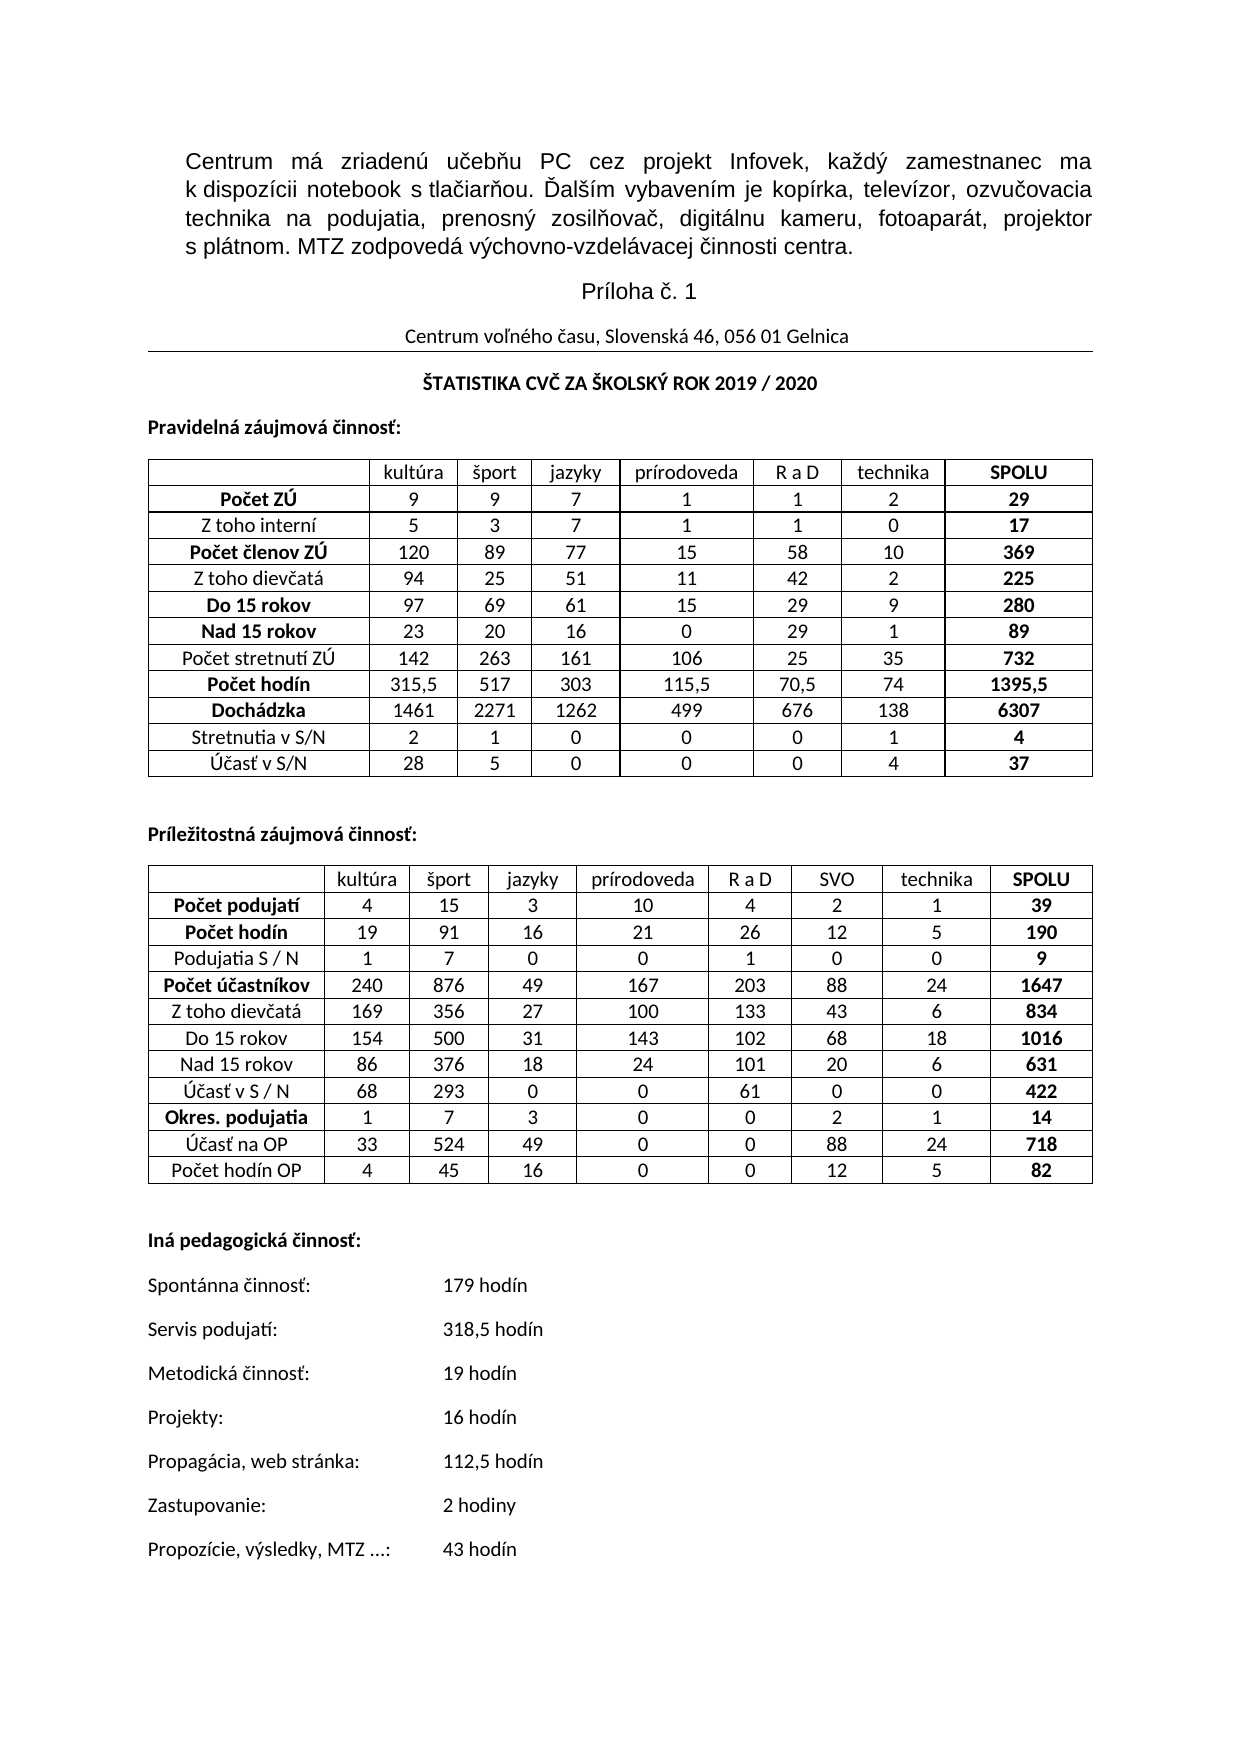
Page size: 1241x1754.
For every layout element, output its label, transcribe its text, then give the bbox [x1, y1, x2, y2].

table_cell 0 [621, 751, 753, 776]
table_cell 676 [754, 698, 841, 723]
table_cell 24 [883, 972, 990, 997]
table_cell 4 [946, 724, 1092, 749]
table_cell 61 [709, 1078, 791, 1103]
table_cell 2 [792, 893, 882, 918]
table_cell 524 [410, 1131, 488, 1156]
text Propozície, výsledky, MTZ ...: 43 hodín [148, 1536, 1093, 1562]
table_cell Okres. podujatia [149, 1104, 324, 1130]
table_cell 876 [410, 972, 488, 997]
table_cell 27 [489, 999, 576, 1024]
table_cell 0 [709, 1131, 791, 1156]
table_cell 1647 [991, 972, 1092, 997]
table_cell 88 [792, 972, 882, 997]
table_cell 69 [458, 592, 531, 617]
table_header kultúra [370, 460, 457, 485]
table_cell 5 [458, 751, 531, 776]
text Projekty: 16 hodín [148, 1404, 1093, 1429]
table_cell 0 [532, 751, 619, 776]
table_cell 161 [532, 645, 619, 670]
table_cell 4 [842, 751, 944, 776]
table_cell Z toho dievčatá [149, 565, 369, 591]
table_header jazyky [532, 460, 619, 485]
table_cell 718 [991, 1131, 1092, 1156]
table_cell 0 [883, 946, 990, 971]
table_header šport [458, 460, 531, 485]
table_cell 0 [621, 618, 753, 644]
table_cell 43 [792, 999, 882, 1024]
table_cell 1395,5 [946, 671, 1092, 697]
table_cell 15 [410, 893, 488, 918]
text Spontánna činnosť: 179 hodín [148, 1272, 1093, 1297]
table_cell 138 [842, 698, 944, 723]
table_cell 422 [991, 1078, 1092, 1103]
text Propagácia, web stránka: 112,5 hodín [148, 1448, 1093, 1473]
table_cell 3 [458, 513, 531, 538]
table_cell 2271 [458, 698, 531, 723]
table_cell 37 [946, 751, 1092, 776]
table_cell 169 [325, 999, 409, 1024]
table_cell 15 [621, 539, 753, 564]
table_cell 16 [532, 618, 619, 644]
table_cell 17 [946, 513, 1092, 538]
table_cell 91 [410, 919, 488, 944]
table_cell 12 [792, 919, 882, 944]
table_cell Podujatia S / N [149, 946, 324, 971]
table_cell 0 [754, 724, 841, 749]
table_cell 18 [489, 1051, 576, 1077]
table_header prírodoveda [577, 866, 708, 892]
table_cell 303 [532, 671, 619, 697]
table_cell 3 [489, 1104, 576, 1130]
table_cell 369 [946, 539, 1092, 564]
table_cell 0 [792, 946, 882, 971]
table_cell Účasť v S / N [149, 1078, 324, 1103]
table_cell 74 [842, 671, 944, 697]
table_cell 29 [754, 592, 841, 617]
table_cell 7 [532, 513, 619, 538]
text Centrum voľného času, Slovenská 46, 056 01 Gelnica [148, 323, 1093, 351]
table_cell 500 [410, 1025, 488, 1050]
table_header SPOLU [946, 460, 1092, 485]
table_cell 631 [991, 1051, 1092, 1077]
table_cell 35 [842, 645, 944, 670]
table_cell 499 [621, 698, 753, 723]
table_cell 28 [370, 751, 457, 776]
table_cell Počet členov ZÚ [149, 539, 369, 564]
table_cell 7 [532, 486, 619, 511]
table_cell 16 [489, 919, 576, 944]
table_cell 1 [325, 946, 409, 971]
table_cell 97 [370, 592, 457, 617]
table_cell 86 [325, 1051, 409, 1077]
table_cell 89 [458, 539, 531, 564]
table_cell 24 [577, 1051, 708, 1077]
text Iná pedagogická činnosť: [148, 1228, 1093, 1253]
table_cell 94 [370, 565, 457, 591]
table_cell 1 [621, 486, 753, 511]
table_cell 1 [842, 724, 944, 749]
table_cell Počet hodín [149, 671, 369, 697]
text Metodická činnosť: 19 hodín [148, 1360, 1093, 1385]
table_cell 49 [489, 1131, 576, 1156]
table_cell 1 [842, 618, 944, 644]
table_cell Počet podujatí [149, 893, 324, 918]
table_cell 58 [754, 539, 841, 564]
table_cell 133 [709, 999, 791, 1024]
table_cell 4 [325, 893, 409, 918]
table_cell 68 [792, 1025, 882, 1050]
table_cell 20 [792, 1051, 882, 1077]
table_cell 154 [325, 1025, 409, 1050]
table_cell 7 [410, 946, 488, 971]
table_cell 25 [458, 565, 531, 591]
table_cell 143 [577, 1025, 708, 1050]
table_cell 293 [410, 1078, 488, 1103]
table_cell Počet hodín OP [149, 1157, 324, 1183]
table_header R a D [709, 866, 791, 892]
text Centrum má zriadenú učebňu PC cez projekt Infovek, každý zamestnanec ma k dispozícii notebook s tlačiarňou. Ďalším vybavením je kopírka, televízor, ozvučovacia technika na podujatia, prenosný zosilňovač, digitálnu kameru, fotoaparát, projektor s plátnom. MTZ zodpovedá výchovno-vzdelávacej činnosti centra. [185, 148, 1093, 259]
table_cell 225 [946, 565, 1092, 591]
table_cell 0 [577, 1131, 708, 1156]
table_cell Nad 15 rokov [149, 1051, 324, 1077]
table_header prírodoveda [621, 460, 753, 485]
table_cell 77 [532, 539, 619, 564]
table_cell 106 [621, 645, 753, 670]
table_cell 49 [489, 972, 576, 997]
table_cell Dochádzka [149, 698, 369, 723]
table_cell 1461 [370, 698, 457, 723]
table_cell 29 [754, 618, 841, 644]
table_cell 19 [325, 919, 409, 944]
table_cell 42 [754, 565, 841, 591]
table_cell Počet účastníkov [149, 972, 324, 997]
table_cell 356 [410, 999, 488, 1024]
table_cell 315,5 [370, 671, 457, 697]
text ŠTATISTIKA CVČ ZA ŠKOLSKÝ ROK 2019 / 2020 [148, 370, 1093, 396]
table_cell Počet hodín [149, 919, 324, 944]
table_cell 9 [458, 486, 531, 511]
table_cell 1 [754, 486, 841, 511]
table_cell 1 [883, 893, 990, 918]
table_cell 5 [883, 919, 990, 944]
table_cell 9 [842, 592, 944, 617]
table_header technika [842, 460, 944, 485]
table_cell 7 [410, 1104, 488, 1130]
table_cell 70,5 [754, 671, 841, 697]
table_cell Počet stretnutí ZÚ [149, 645, 369, 670]
table_cell 0 [709, 1104, 791, 1130]
table_cell 23 [370, 618, 457, 644]
table_cell 6 [883, 999, 990, 1024]
table_cell 0 [883, 1078, 990, 1103]
table_cell Nad 15 rokov [149, 618, 369, 644]
table_cell 15 [621, 592, 753, 617]
table_cell 240 [325, 972, 409, 997]
table_cell 31 [489, 1025, 576, 1050]
table_cell 190 [991, 919, 1092, 944]
table_cell 280 [946, 592, 1092, 617]
table_header SPOLU [991, 866, 1092, 892]
table_cell 1262 [532, 698, 619, 723]
table_cell 10 [842, 539, 944, 564]
table_cell 0 [577, 946, 708, 971]
table_cell 167 [577, 972, 708, 997]
table_cell 0 [577, 1104, 708, 1130]
table_cell 0 [532, 724, 619, 749]
table_cell Do 15 rokov [149, 592, 369, 617]
table_cell 0 [792, 1078, 882, 1103]
table_cell 82 [991, 1157, 1092, 1183]
table_cell 2 [792, 1104, 882, 1130]
table_cell 9 [991, 946, 1092, 971]
table_cell 0 [577, 1078, 708, 1103]
table_cell 68 [325, 1078, 409, 1103]
table_cell 0 [709, 1157, 791, 1183]
table_cell 3 [489, 893, 576, 918]
table_cell 1 [458, 724, 531, 749]
table_cell 203 [709, 972, 791, 997]
table_cell Stretnutia v S/N [149, 724, 369, 749]
table_cell 0 [842, 513, 944, 538]
table_cell 26 [709, 919, 791, 944]
table_cell 1 [754, 513, 841, 538]
table_cell 24 [883, 1131, 990, 1156]
table_cell 33 [325, 1131, 409, 1156]
table_cell 263 [458, 645, 531, 670]
table_cell 1 [325, 1104, 409, 1130]
table_cell 39 [991, 893, 1092, 918]
table_cell 834 [991, 999, 1092, 1024]
table_cell 1 [709, 946, 791, 971]
table_cell 25 [754, 645, 841, 670]
table_cell Počet ZÚ [149, 486, 369, 511]
table_header jazyky [489, 866, 576, 892]
table_cell Účasť v S/N [149, 751, 369, 776]
table_cell 51 [532, 565, 619, 591]
table_cell 102 [709, 1025, 791, 1050]
table_cell 142 [370, 645, 457, 670]
table_cell 45 [410, 1157, 488, 1183]
table_header technika [883, 866, 990, 892]
table_cell 101 [709, 1051, 791, 1077]
table_cell 1 [883, 1104, 990, 1130]
table_header [149, 460, 369, 485]
table_cell 14 [991, 1104, 1092, 1130]
table_cell 11 [621, 565, 753, 591]
table_header šport [410, 866, 488, 892]
text Príležitostná záujmová činnosť: [148, 821, 1093, 846]
table_cell 2 [370, 724, 457, 749]
table_cell 9 [370, 486, 457, 511]
table_cell 61 [532, 592, 619, 617]
table_cell 5 [370, 513, 457, 538]
table_header [149, 866, 324, 892]
table_cell 376 [410, 1051, 488, 1077]
table_cell 20 [458, 618, 531, 644]
table_cell 6 [883, 1051, 990, 1077]
table_cell Účasť na OP [149, 1131, 324, 1156]
table_cell 89 [946, 618, 1092, 644]
table_cell 517 [458, 671, 531, 697]
table_cell Z toho dievčatá [149, 999, 324, 1024]
table_cell 0 [577, 1157, 708, 1183]
table_cell 120 [370, 539, 457, 564]
table_header SVO [792, 866, 882, 892]
text Pravidelná záujmová činnosť: [148, 414, 1093, 440]
table_cell 88 [792, 1131, 882, 1156]
table_cell 10 [577, 893, 708, 918]
text Servis podujatí: 318,5 hodín [148, 1316, 1093, 1341]
table_cell 2 [842, 486, 944, 511]
table_header R a D [754, 460, 841, 485]
table_cell 0 [489, 946, 576, 971]
table_header kultúra [325, 866, 409, 892]
table_cell 16 [489, 1157, 576, 1183]
table_cell Z toho interní [149, 513, 369, 538]
table_cell Do 15 rokov [149, 1025, 324, 1050]
table_cell 21 [577, 919, 708, 944]
table_cell 0 [754, 751, 841, 776]
table_cell 2 [842, 565, 944, 591]
text Príloha č. 1 [185, 278, 1093, 304]
table_cell 4 [709, 893, 791, 918]
table_cell 732 [946, 645, 1092, 670]
table_cell 0 [621, 724, 753, 749]
table_cell 1 [621, 513, 753, 538]
table_cell 100 [577, 999, 708, 1024]
text Zastupovanie: 2 hodiny [148, 1492, 1093, 1517]
table_cell 115,5 [621, 671, 753, 697]
table_cell 12 [792, 1157, 882, 1183]
table_cell 6307 [946, 698, 1092, 723]
table_cell 1016 [991, 1025, 1092, 1050]
table_cell 18 [883, 1025, 990, 1050]
table_cell 0 [489, 1078, 576, 1103]
table_cell 5 [883, 1157, 990, 1183]
table_cell 29 [946, 486, 1092, 511]
table_cell 4 [325, 1157, 409, 1183]
